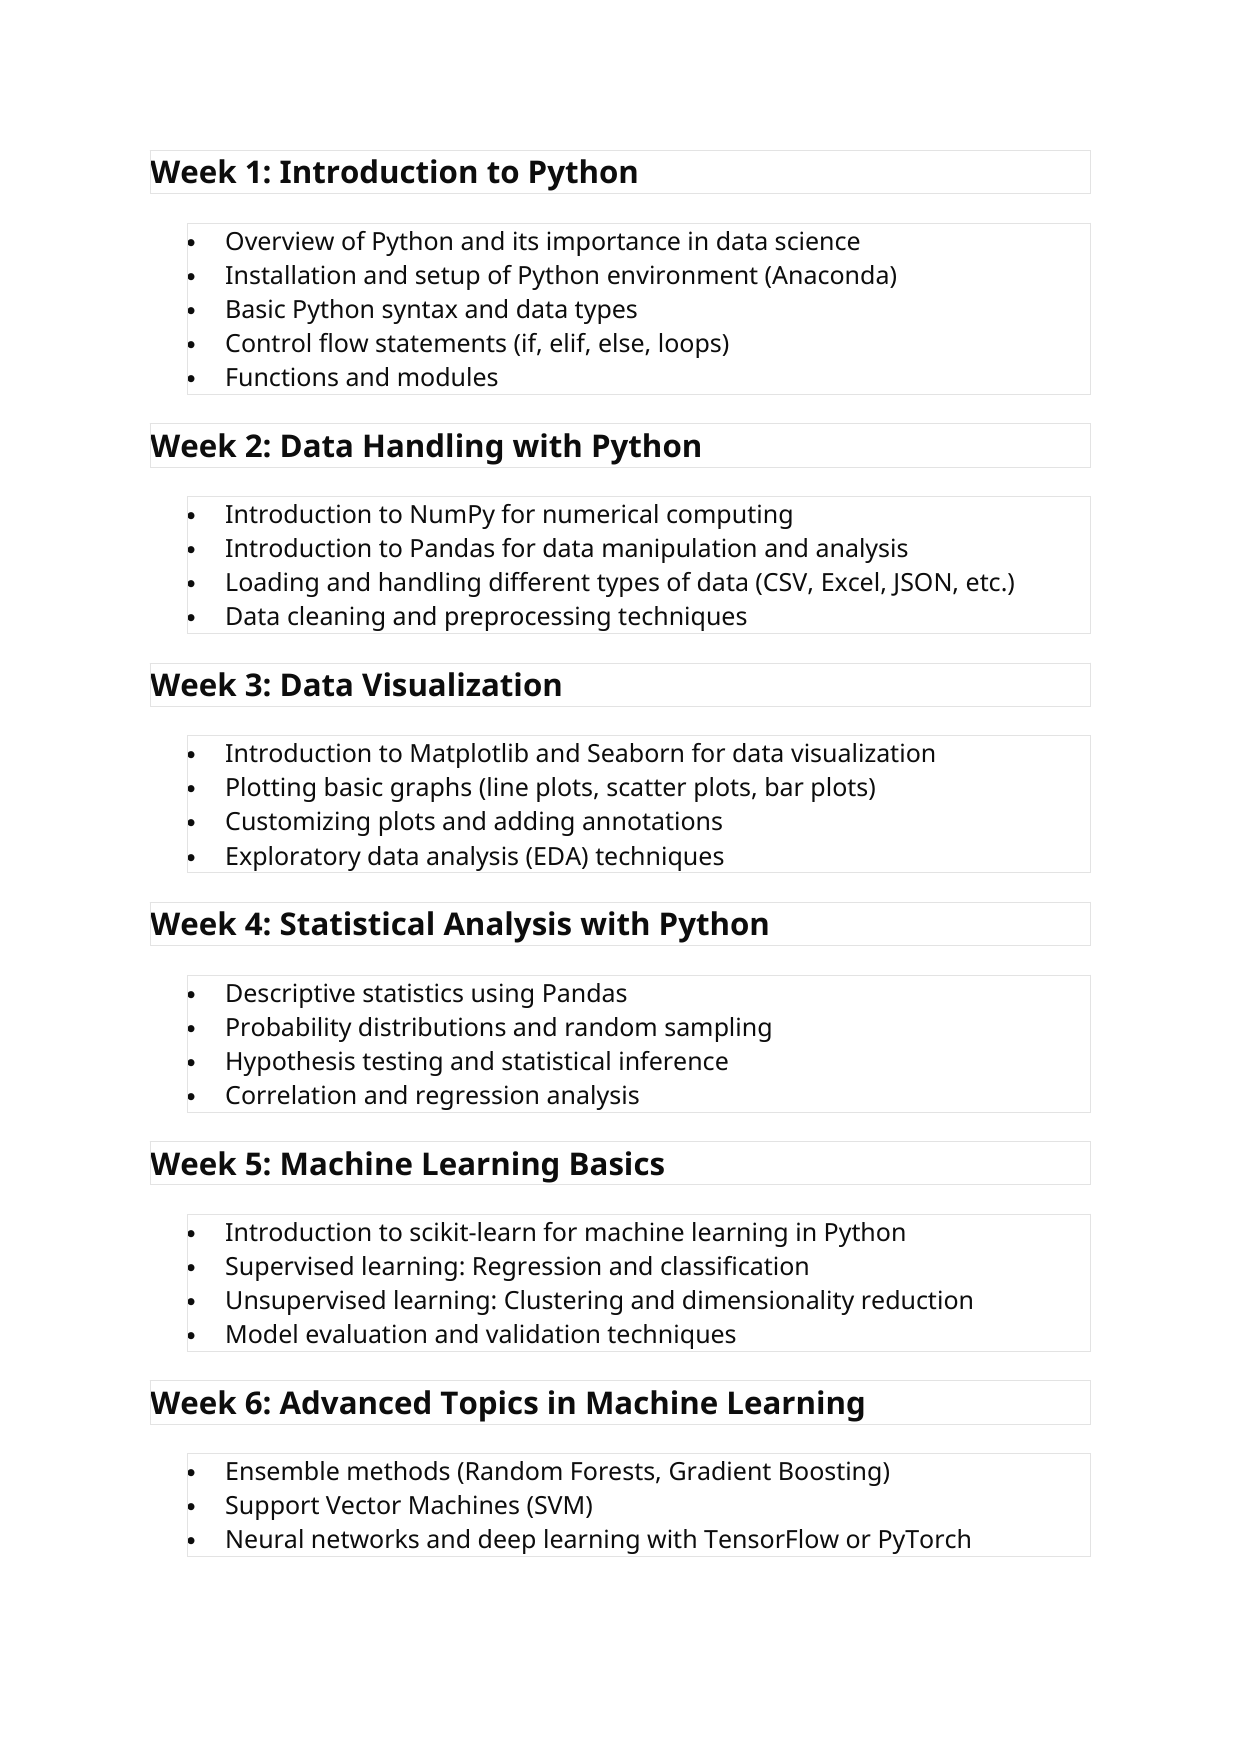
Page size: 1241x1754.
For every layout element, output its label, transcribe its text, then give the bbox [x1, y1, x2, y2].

list Control flow statements (if, elif, else, loops) [188, 325, 1090, 359]
list Probability distributions and random sampling [188, 1009, 1090, 1043]
list Supervised learning: Regression and classification [188, 1248, 1090, 1282]
text Week 1: Introduction to Python [151, 151, 1090, 193]
text Week 2: Data Handling with Python [151, 424, 1090, 467]
text Week 3: Data Visualization [151, 664, 1090, 706]
list Introduction to NumPy for numerical computing [188, 497, 1090, 530]
list Correlation and regression analysis [188, 1077, 1090, 1112]
text Week 4: Statistical Analysis with Python [151, 903, 1090, 945]
list Introduction to Pandas for data manipulation and analysis [188, 530, 1090, 564]
list Basic Python syntax and data types [188, 291, 1090, 325]
list Installation and setup of Python environment (Anaconda) [188, 257, 1090, 291]
list Support Vector Machines (SVM) [188, 1487, 1090, 1521]
list Unsupervised learning: Clustering and dimensionality reduction [188, 1282, 1090, 1316]
list Loading and handling different types of data (CSV, Excel, JSON, etc.) [188, 564, 1090, 598]
list Functions and modules [188, 359, 1090, 394]
text Week 5: Machine Learning Basics [151, 1142, 1090, 1184]
list Model evaluation and validation techniques [188, 1316, 1090, 1351]
text Week 6: Advanced Topics in Machine Learning [151, 1381, 1090, 1424]
list Hypothesis testing and statistical inference [188, 1043, 1090, 1077]
list Neural networks and deep learning with TensorFlow or PyTorch [188, 1521, 1090, 1556]
list Overview of Python and its importance in data science [188, 224, 1090, 257]
list Introduction to Matplotlib and Seaborn for data visualization [188, 736, 1090, 769]
list Customizing plots and adding annotations [188, 803, 1090, 838]
list Ensemble methods (Random Forests, Gradient Boosting) [188, 1454, 1090, 1487]
list Plotting basic graphs (line plots, scatter plots, bar plots) [188, 769, 1090, 803]
list Descriptive statistics using Pandas [188, 976, 1090, 1009]
list Introduction to scikit-learn for machine learning in Python [188, 1215, 1090, 1248]
list Exploratory data analysis (EDA) techniques [188, 838, 1090, 872]
list Data cleaning and preprocessing techniques [188, 598, 1090, 633]
